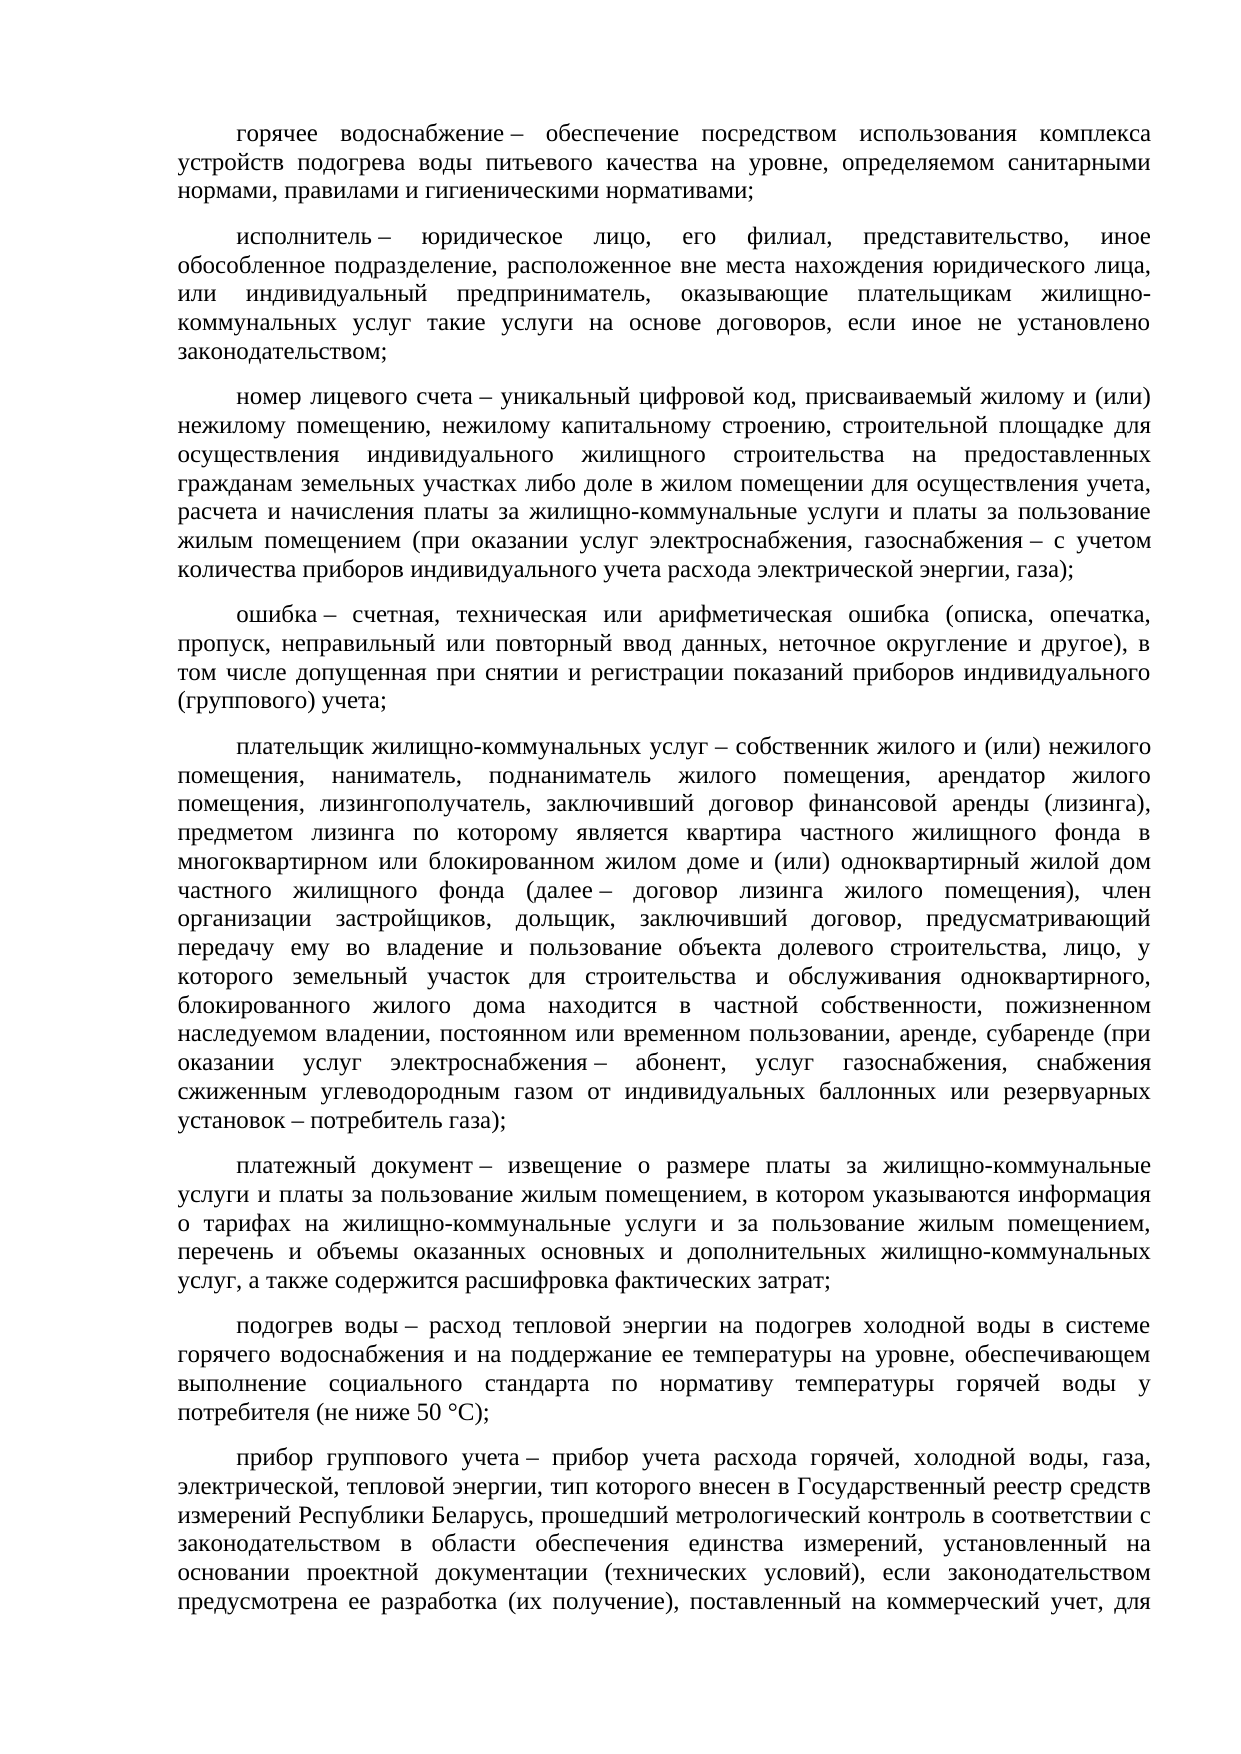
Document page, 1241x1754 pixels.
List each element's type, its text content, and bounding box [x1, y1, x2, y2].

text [177, 1442, 1152, 1615]
text подогрев воды – расход тепловой энергии на подогрев холодной воды в системе горячего водоснабжения и на поддержание ее температуры на уровне, обеспечивающем выполнение социального стандарта по нормативу температуры горячей воды у потребителя (не ниже 50 °С); [177, 1311, 1152, 1426]
text горячее водоснабжение – обеспечение посредством использования комплекса устройств подогрева воды питьевого качества на уровне, определяемом санитарными нормами, правилами и гигиеническими нормативами; [177, 118, 1152, 204]
text номер лицевого счета – уникальный цифровой код, присваиваемый жилому и (или) нежилому помещению, нежилому капитальному строению, строительной площадке для осуществления индивидуального жилищного строительства на предоставленных гражданам земельных участках либо доле в жилом помещении для осуществления учета, расчета и начисления платы за жилищно-коммунальные услуги и платы за пользование жилым помещением (при оказании услуг электроснабжения, газоснабжения – с учетом количества приборов индивидуального учета расхода электрической энергии, газа); [177, 381, 1152, 583]
text платежный документ – извещение о размере платы за жилищно-коммунальные услуги и платы за пользование жилым помещением, в котором указываются информация о тарифах на жилищно-коммунальные услуги и за пользование жилым помещением, перечень и объемы оказанных основных и дополнительных жилищно-коммунальных услуг, а также содержится расшифровка фактических затрат; [177, 1150, 1152, 1294]
text исполнитель – юридическое лицо, его филиал, представительство, иное обособленное подразделение, расположенное вне места нахождения юридического лица, или индивидуальный предприниматель, оказывающие плательщикам жилищно-коммунальных услуг такие услуги на основе договоров, если иное не установлено законодательством; [177, 221, 1152, 365]
text плательщик жилищно-коммунальных услуг – собственник жилого и (или) нежилого помещения, наниматель, поднаниматель жилого помещения, арендатор жилого помещения, лизингополучатель, заключивший договор финансовой аренды (лизинга), предметом лизинга по которому является квартира частного жилищного фонда в многоквартирном или блокированном жилом доме и (или) одноквартирный жилой дом частного жилищного фонда (далее – договор лизинга жилого помещения), член организации застройщиков, дольщик, заключивший договор, предусматривающий передачу ему во владение и пользование объекта долевого строительства, лицо, у которого земельный участок для строительства и обслуживания одноквартирного, блокированного жилого дома находится в частной собственности, пожизненном наследуемом владении, постоянном или временном пользовании, аренде, субаренде (при оказании услуг электроснабжения – абонент, услуг газоснабжения, снабжения сжиженным углеводородным газом от индивидуальных баллонных или резервуарных установок – потребитель газа); [177, 731, 1152, 1133]
text ошибка – счетная, техническая или арифметическая ошибка (описка, опечатка, пропуск, неправильный или повторный ввод данных, неточное округление и другое), в том числе допущенная при снятии и регистрации показаний приборов индивидуального (группового) учета; [177, 599, 1152, 714]
